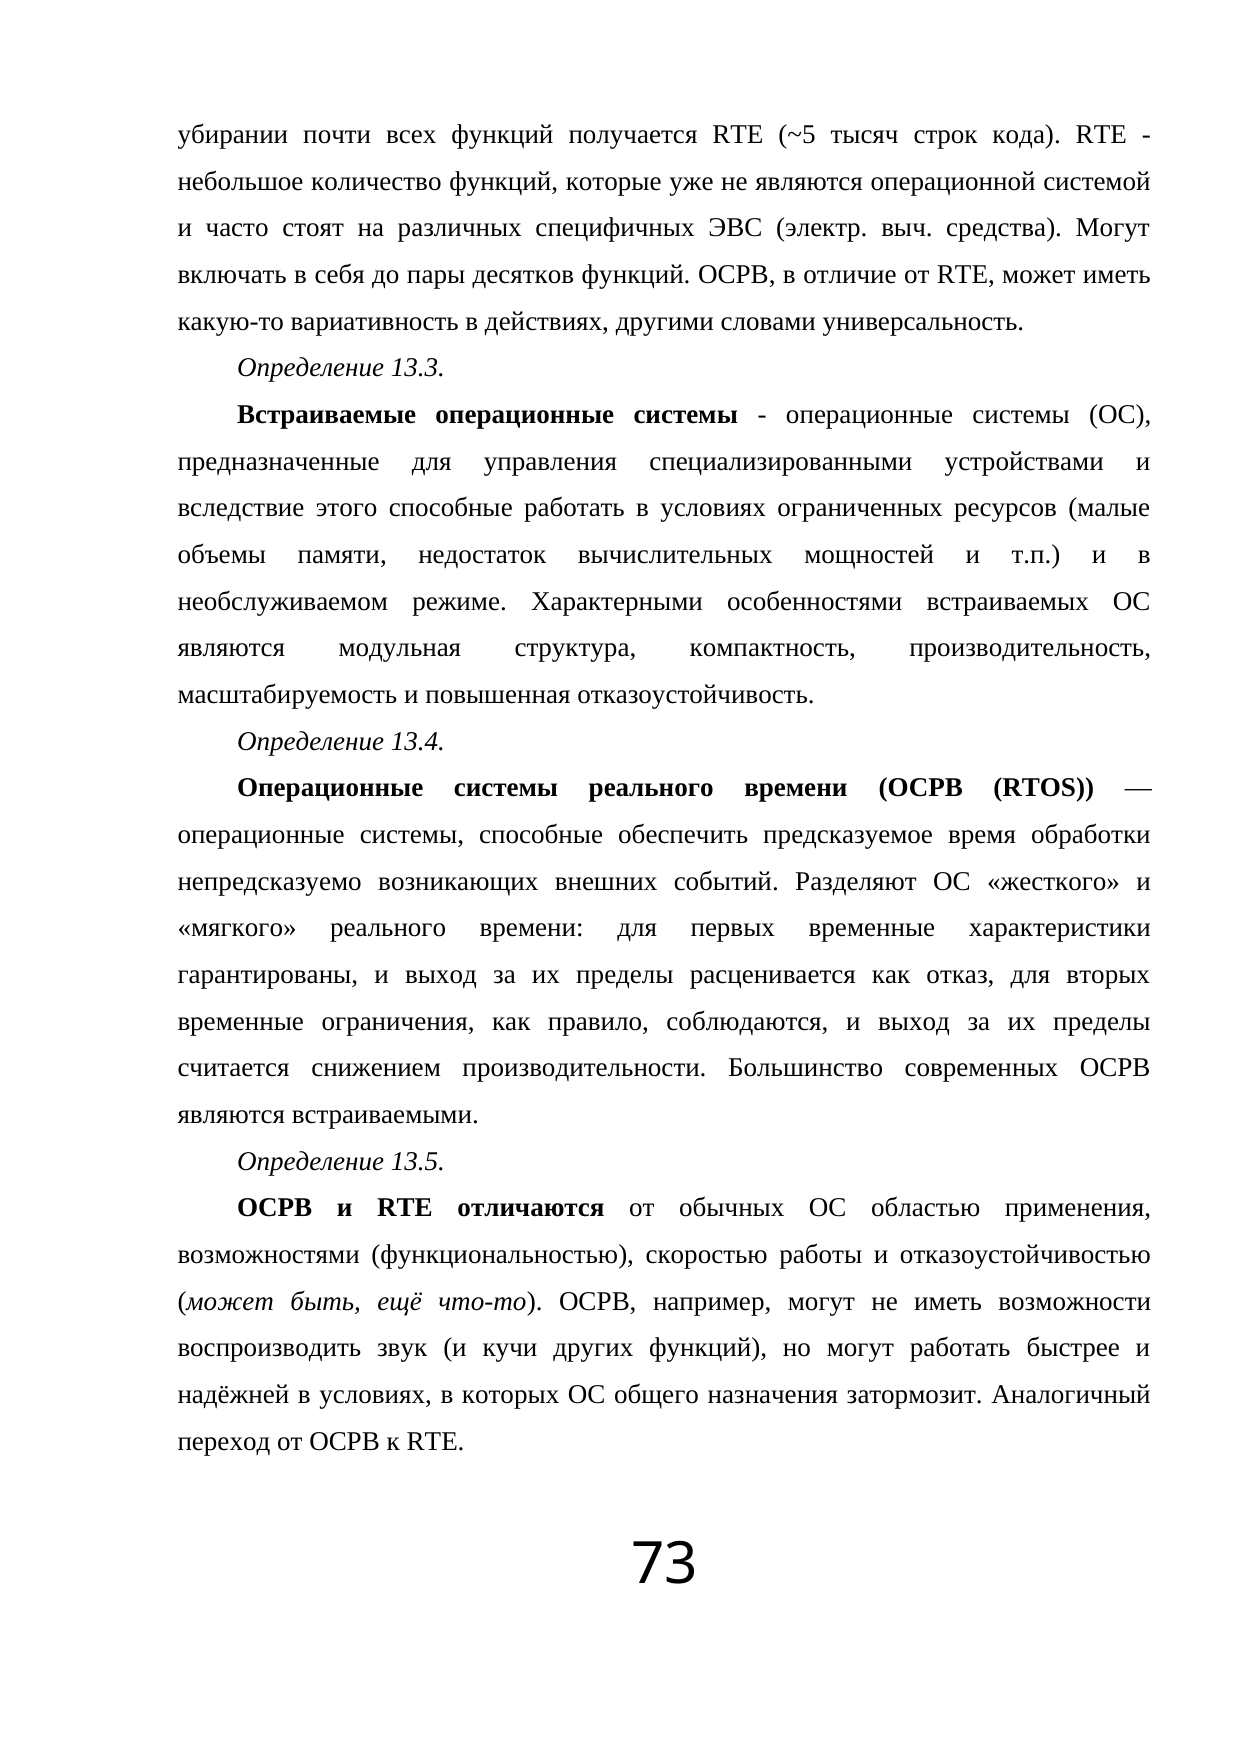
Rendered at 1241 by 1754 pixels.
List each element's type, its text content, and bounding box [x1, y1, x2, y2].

text Встраиваемые операционные системы - операционные системы (ОС), предназначенные для управления специализированными устройствами и вследствие этого способные работать в условиях ограниченных ресурсов (малые объемы памяти, недостаток вычислительных мощностей и т.п.) и в необслуживаемом режиме. Характерными особенностями встраиваемых ОС являются модульная структура, компактность, производительность, масштабируемость и повышенная отказоустойчивость. [177, 398, 1152, 709]
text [177, 118, 1152, 336]
text Определение 13.4. [177, 725, 1152, 756]
text Операционные системы реального времени (ОСРВ (RTOS)) — операционные системы, способные обеспечить предсказуемое время обработки непредсказуемо возникающих внешних событий. Разделяют ОС «жесткого» и «мягкого» реального времени: для первых временные характеристики гарантированы, и выход за их пределы расценивается как отказ, для вторых временные ограничения, как правило, соблюдаются, и выход за их пределы считается снижением производительности. Большинство современных ОСРВ являются встраиваемыми. [177, 771, 1152, 1129]
text Определение 13.3. [177, 351, 1152, 383]
text Определение 13.5. [177, 1145, 1152, 1176]
text ОСРВ и RTE отличаются от обычных ОС областью применения, возможностями (функциональностью), скоростью работы и отказоустойчивостью (может быть, ещё что-то). ОСРВ, например, могут не иметь возможности воспроизводить звук (и кучи других функций), но могут работать быстрее и надёжней в условиях, в которых ОС общего назначения затормозит. Аналогичный переход от ОСРВ к RTE. [177, 1191, 1152, 1456]
